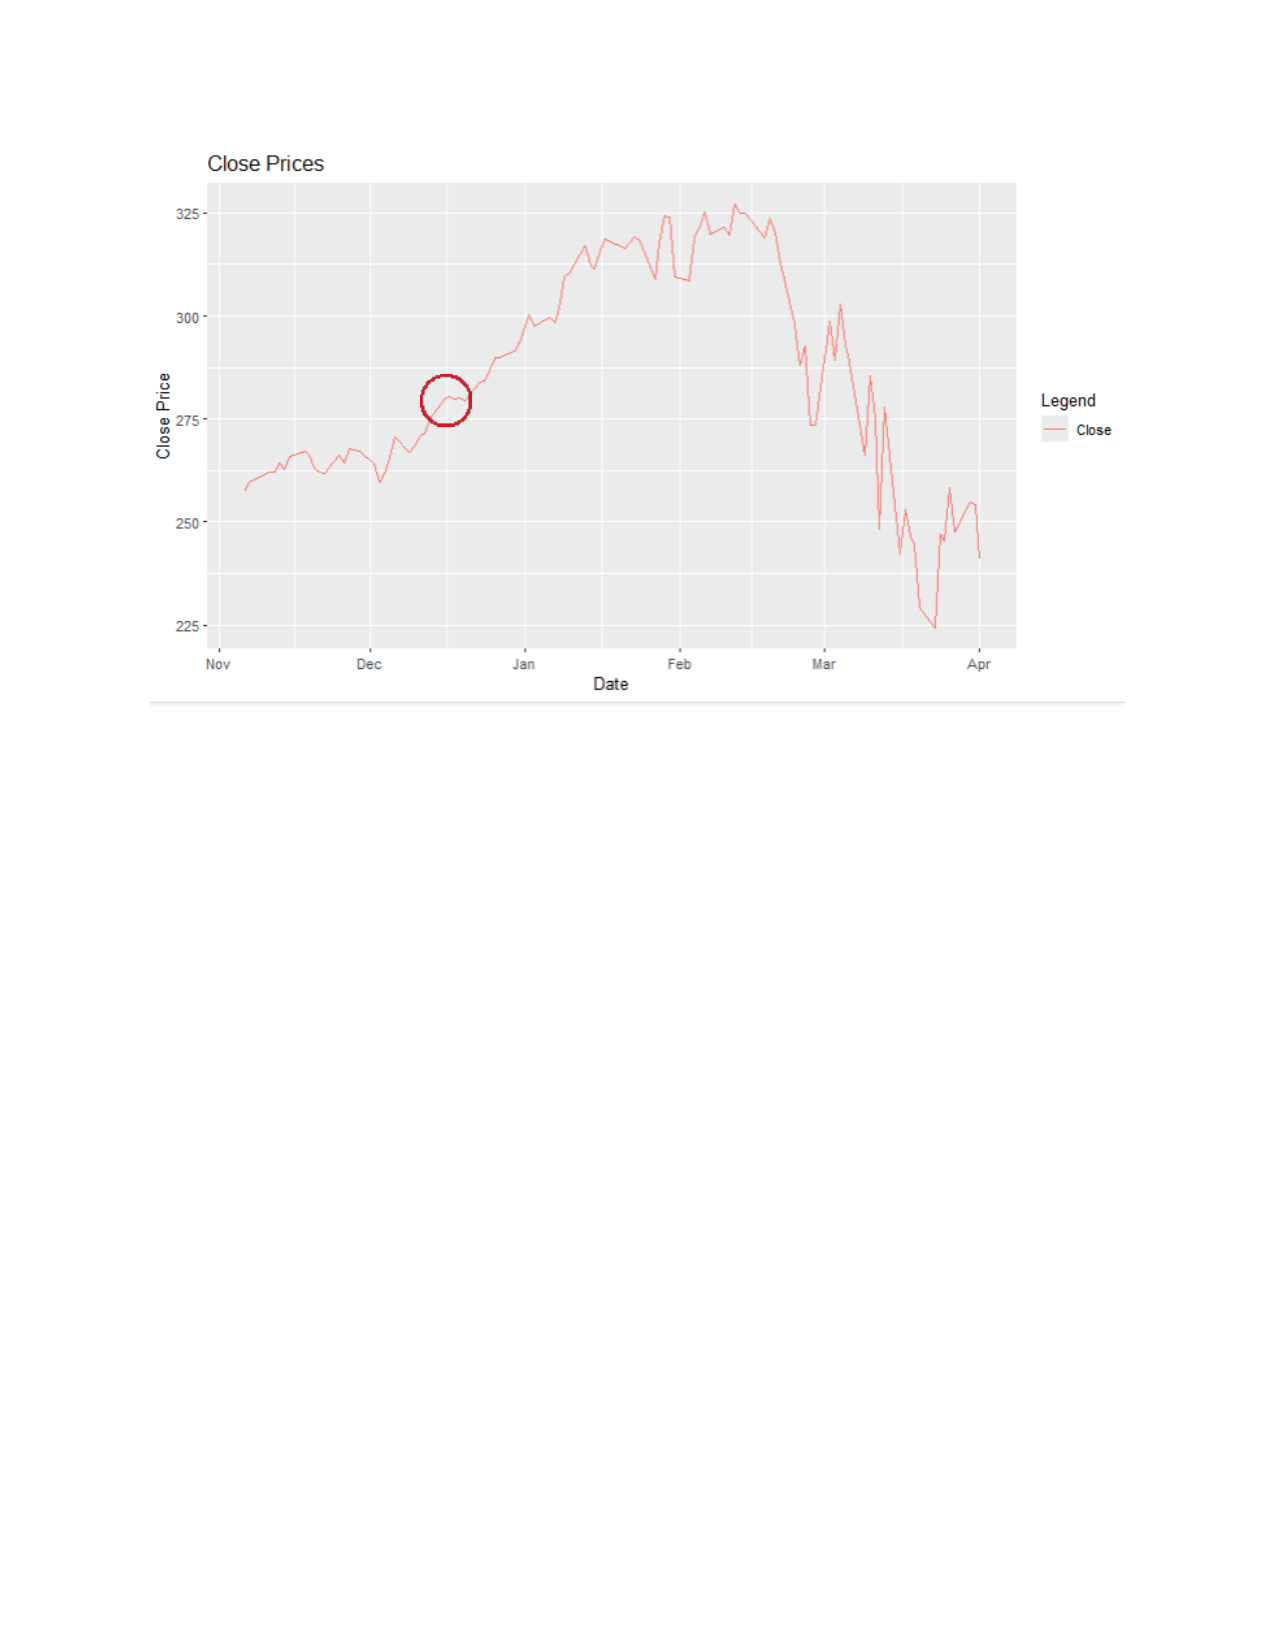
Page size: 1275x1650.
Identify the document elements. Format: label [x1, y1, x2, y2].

picture [150, 150, 1125, 707]
